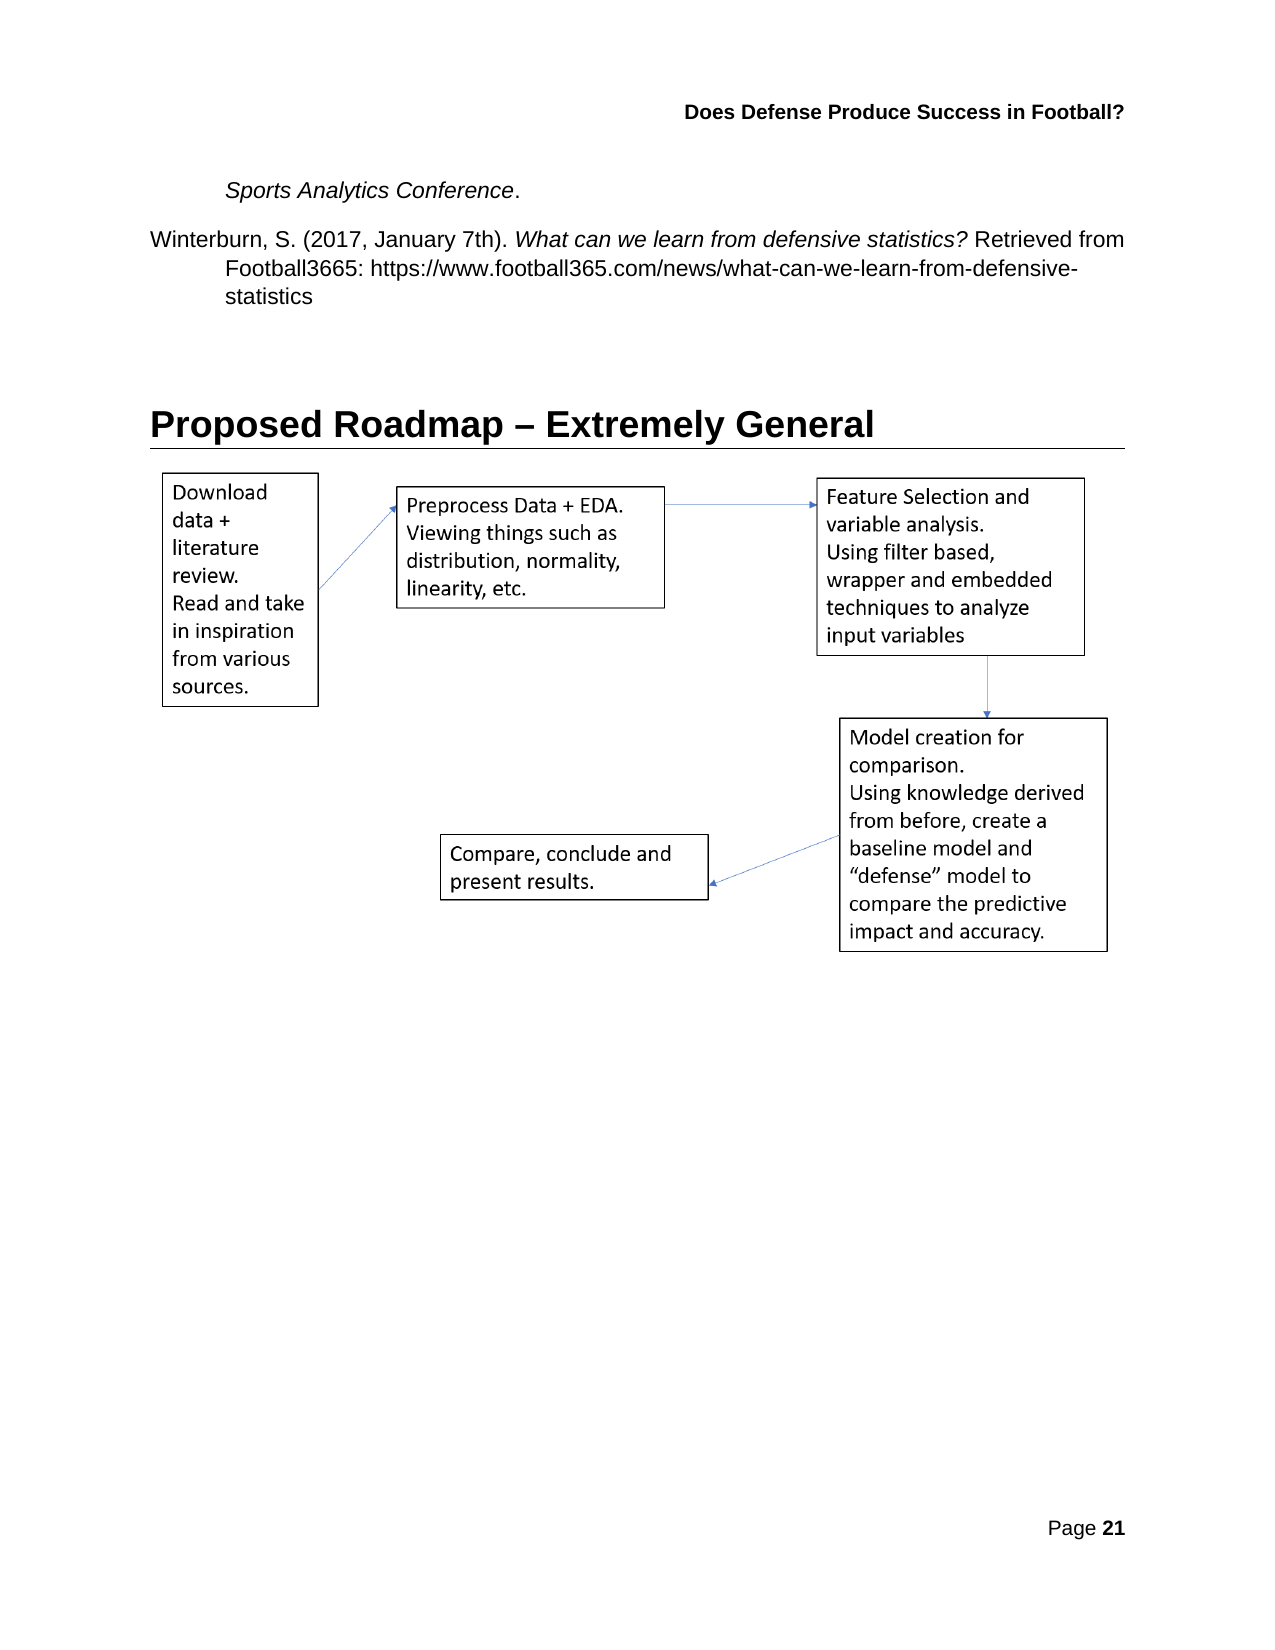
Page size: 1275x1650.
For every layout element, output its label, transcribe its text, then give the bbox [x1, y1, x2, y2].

subtitle Proposed Roadmap – Extremely General [150, 403, 1125, 448]
picture [150, 463, 1125, 966]
